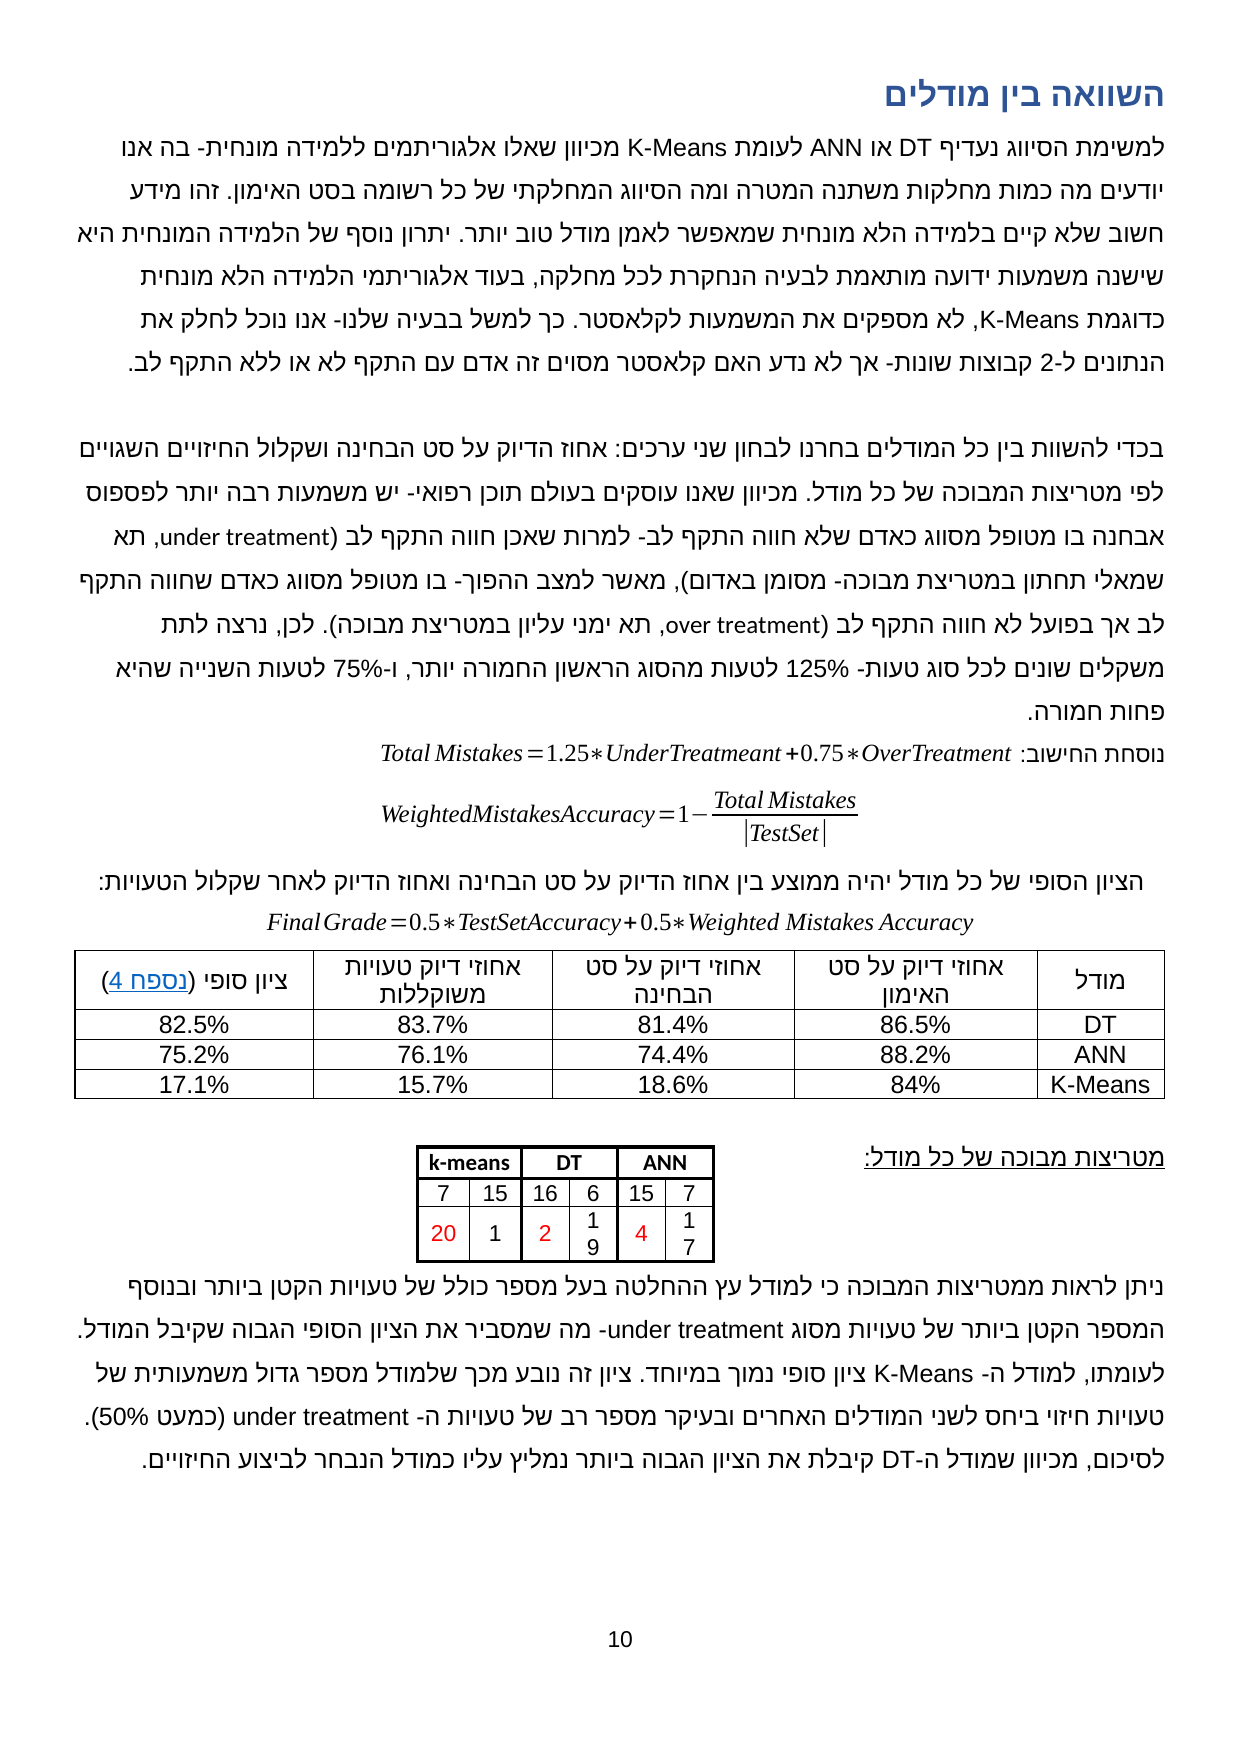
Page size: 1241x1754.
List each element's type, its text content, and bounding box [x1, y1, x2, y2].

table_cell 76.1% [314, 1040, 552, 1068]
table_cell 7 [666, 1180, 712, 1206]
table_header ANN [619, 1149, 712, 1177]
table_cell 2 [523, 1207, 569, 1260]
table_header אחוזי דיוק טעויות משוקללות [314, 951, 552, 1009]
table_cell 86.5% [795, 1010, 1037, 1039]
table_cell 84% [795, 1070, 1037, 1098]
table_header DT [523, 1149, 616, 1177]
table_cell 15 [470, 1180, 520, 1206]
table_cell 15 [619, 1180, 665, 1206]
table_cell 15.7% [314, 1070, 552, 1098]
table_cell 18.6% [553, 1070, 794, 1098]
table_header k-means [419, 1149, 520, 1177]
text ניתן לראות ממטריצות המבוכה כי למודל עץ ההחלטה בעל מספר כולל של טעויות הקטן ביותר ובנוסף המספר הקטן ביותר של טעויות מסוג under treatment- מה שמסביר את הציון הסופי הגבוה שקיבל המודל. לעומתו, למודל ה- K-Means ציון סופי נמוך במיוחד. ציון זה נובע מכך שלמודל מספר גדול משמעותית של טעויות חיזוי ביחס לשני המודלים האחרים ובעיקר מספר רב של טעויות ה- under treatment (כמעט 50%). [75, 1272, 1165, 1431]
subtitle השוואה בין מודלים [75, 75, 1165, 113]
table_cell 19 [570, 1207, 616, 1260]
text בכדי להשוות בין כל המודלים בחרנו לבחון שני ערכים: אחוז הדיוק על סט הבחינה ושקלול החיזויים השגויים לפי מטריצות המבוכה של כל מודל. מכיוון שאנו עוסקים בעולם תוכן רפואי- יש משמעות רבה יותר לפספוס אבחנה בו מטופל מסווג כאדם שלא חווה התקף לב- למרות שאכן חווה התקף לב (under treatment, תא שמאלי תחתון במטריצת מבוכה- מסומן באדום), מאשר למצב ההפוך- בו מטופל מסווג כאדם שחווה התקף לב אך בפועל לא חווה התקף לב (over treatment, תא ימני עליון במטריצת מבוכה). לכן, נרצה לתת משקלים שונים לכל סוג טעות- 125% לטעות מהסוג הראשון החמורה יותר, ו-75% לטעות השנייה שהיא פחות חמורה. [75, 434, 1165, 726]
table_cell 6 [570, 1180, 616, 1206]
table_cell 1 [470, 1207, 520, 1260]
table_cell 7 [419, 1180, 469, 1206]
table_header מודל [1038, 951, 1164, 1009]
table_cell 88.2% [795, 1040, 1037, 1068]
table_cell 20 [419, 1207, 469, 1260]
text למשימת הסיווג נעדיף DT או ANN לעומת K-Means מכיוון שאלו אלגוריתמים ללמידה מונחית- בה אנו יודעים מה כמות מחלקות משתנה המטרה ומה הסיווג המחלקתי של כל רשומה בסט האימון. זהו מידע חשוב שלא קיים בלמידה הלא מונחית שמאפשר לאמן מודל טוב יותר. יתרון נוסף של הלמידה המונחית היא שישנה משמעות ידועה מותאמת לבעיה הנחקרת לכל מחלקה, בעוד אלגוריתמי הלמידה הלא מונחית כדוגמת K-Means, לא מספקים את המשמעות לקלאסטר. כך למשל בבעיה שלנו- אנו נוכל לחלק את הנתונים ל-2 קבוצות שונות- אך לא נדע האם קלאסטר מסוים זה אדם עם התקף לא או ללא התקף לב. [75, 133, 1165, 377]
table_cell K-Means [1038, 1070, 1164, 1098]
table_cell 16 [523, 1180, 569, 1206]
text הציון הסופי של כל מודל יהיה ממוצע בין אחוז הדיוק על סט הבחינה ואחוז הדיוק לאחר שקלול הטעויות: [75, 867, 1165, 936]
table_cell DT [1038, 1010, 1164, 1039]
table_header אחוזי דיוק על סט הבחינה [553, 951, 794, 1009]
text מטריצות מבוכה של כל מודל: [75, 1142, 1165, 1171]
table_cell 4 [619, 1207, 665, 1260]
text נוסחת החישוב: [75, 740, 1165, 767]
text לסיכום, מכיוון שמודל ה-DT קיבלת את הציון הגבוה ביותר נמליץ עליו כמודל הנבחר לביצוע החיזויים. [75, 1445, 1165, 1474]
table_cell 82.5% [76, 1010, 313, 1039]
table_cell 17 [666, 1207, 712, 1260]
table_cell 17.1% [76, 1070, 313, 1098]
table_cell ANN [1038, 1040, 1164, 1068]
table_cell 74.4% [553, 1040, 794, 1068]
table_cell 75.2% [76, 1040, 313, 1068]
table_header ציון סופי (נספח 4) [76, 951, 313, 1009]
table_header אחוזי דיוק על סט האימון [795, 951, 1037, 1009]
table_cell 83.7% [314, 1010, 552, 1039]
table_cell 81.4% [553, 1010, 794, 1039]
